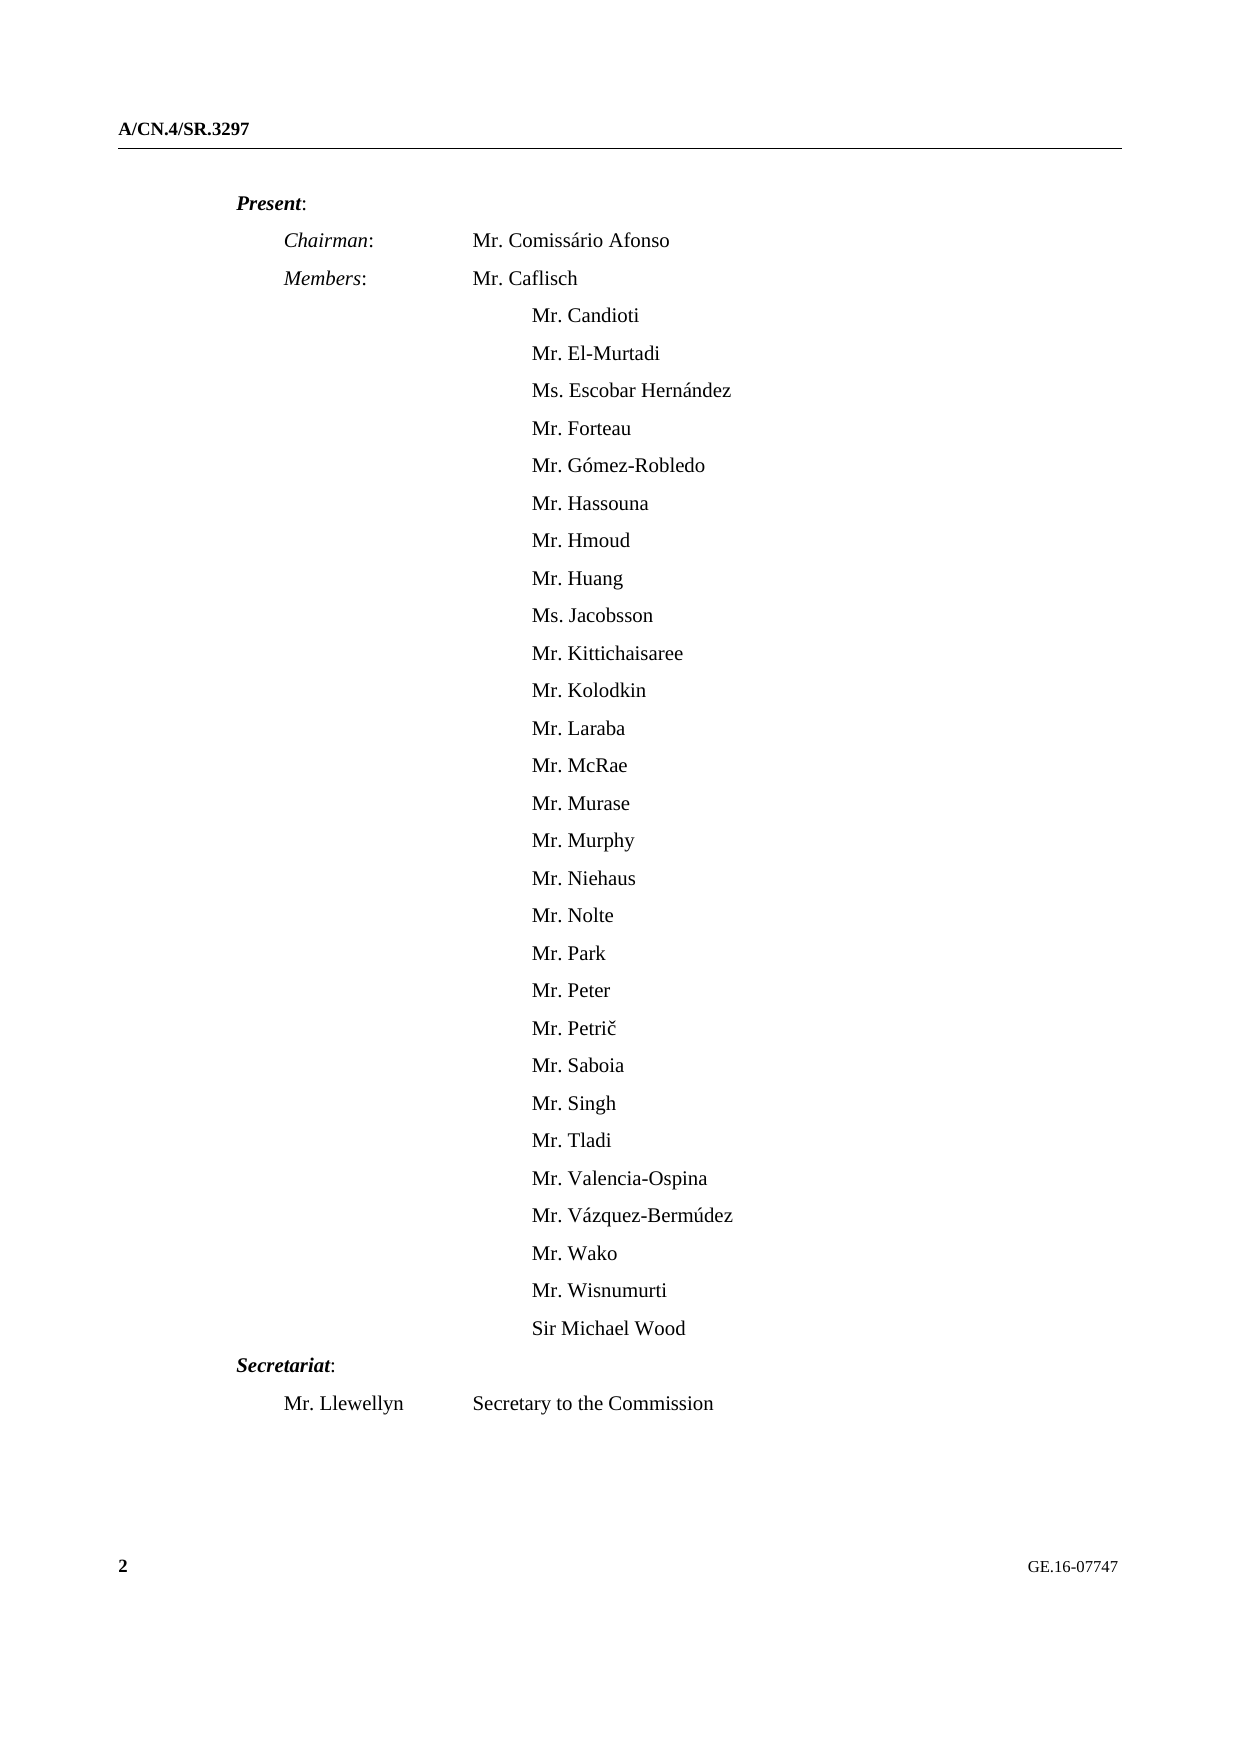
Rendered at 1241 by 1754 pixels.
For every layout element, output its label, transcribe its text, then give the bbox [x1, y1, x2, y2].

text Mr. Nolte [472, 902, 1122, 927]
text Mr. Singh [472, 1090, 1122, 1115]
text Mr. Kolodkin [472, 677, 1122, 702]
text Mr. Hassouna [472, 490, 1122, 515]
text Mr. Niehaus [472, 865, 1122, 890]
text Secretariat: [236, 1352, 1004, 1377]
text Mr. Murase [472, 790, 1122, 815]
text Mr. Hmoud [472, 527, 1122, 552]
text Mr. Laraba [472, 715, 1122, 740]
text Mr. Llewellyn Secretary to the Commission [283, 1390, 1122, 1415]
text Mr. McRae [472, 752, 1122, 777]
text Mr. Peter [472, 977, 1122, 1002]
text Mr. Wako [472, 1240, 1122, 1265]
text Mr. Huang [472, 565, 1122, 590]
text Mr. Gómez-Robledo [472, 452, 1122, 477]
text Mr. Petrič [472, 1015, 1122, 1040]
text Mr. Kittichaisaree [472, 640, 1122, 665]
text Mr. Wisnumurti [472, 1277, 1122, 1302]
text Sir Michael Wood [472, 1315, 1122, 1340]
text Chairman: Mr. Comissário Afonso [283, 227, 1122, 252]
text Present: [236, 190, 1004, 215]
text Mr. Candioti [472, 302, 1122, 327]
text Mr. Vázquez-Bermúdez [472, 1202, 1122, 1227]
text Mr. Park [472, 940, 1122, 965]
text Mr. El-Murtadi [472, 340, 1122, 365]
text Ms. Jacobsson [472, 602, 1122, 627]
text Mr. Tladi [472, 1127, 1122, 1152]
text Mr. Saboia [472, 1052, 1122, 1077]
text Ms. Escobar Hernández [472, 377, 1122, 402]
text Members: Mr. Caflisch [283, 265, 1122, 290]
text Mr. Forteau [472, 415, 1122, 440]
text Mr. Valencia-Ospina [472, 1165, 1122, 1190]
text Mr. Murphy [472, 827, 1122, 852]
